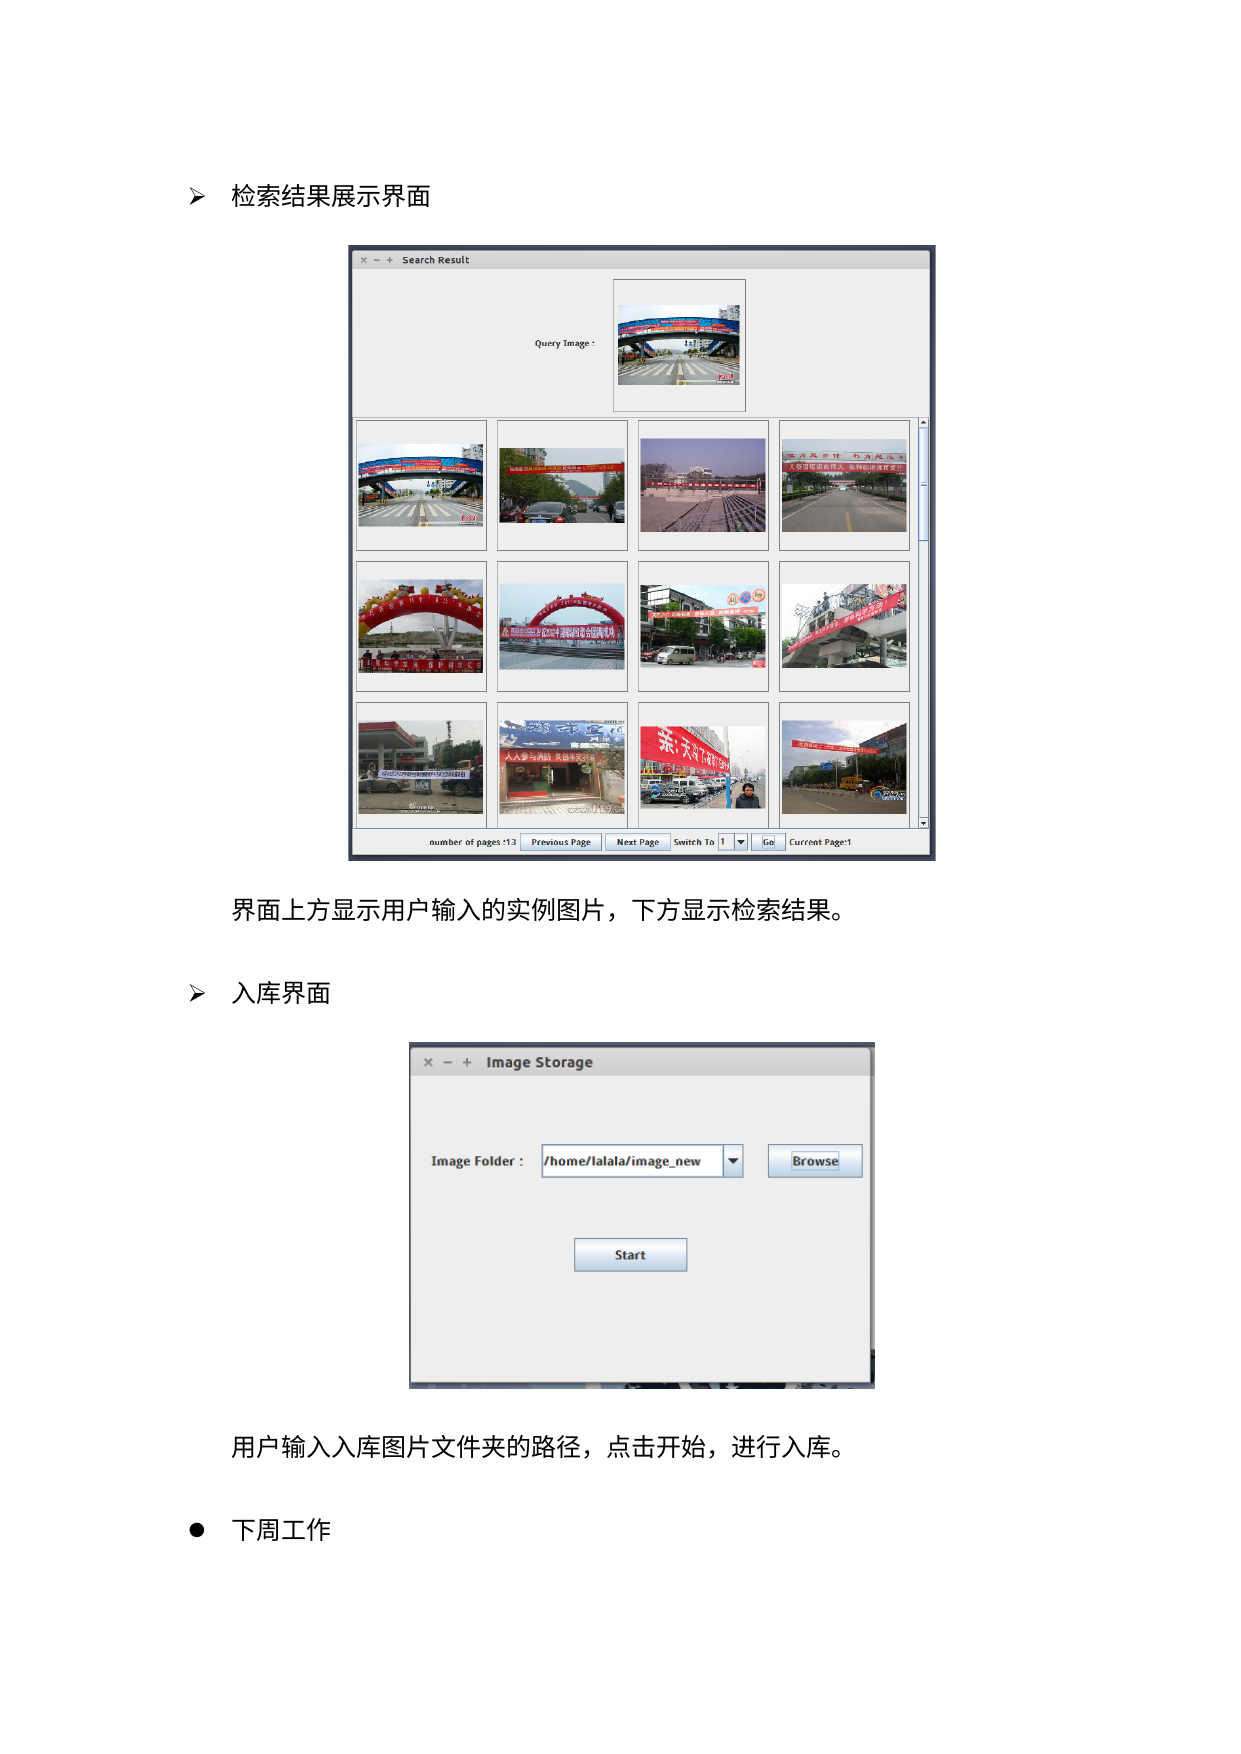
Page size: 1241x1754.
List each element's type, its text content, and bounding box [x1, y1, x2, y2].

picture [348, 245, 936, 861]
picture [409, 1042, 875, 1389]
list 检索结果展示界面 [187, 162, 1053, 227]
text 用户输入入库图片文件夹的路径，点击开始，进行入库。 [187, 1413, 1053, 1478]
text 界面上方显示用户输入的实例图片，下方显示检索结果。 [187, 876, 1053, 941]
list 入库界面 [187, 959, 1053, 1024]
list 下周工作 [187, 1496, 1053, 1561]
